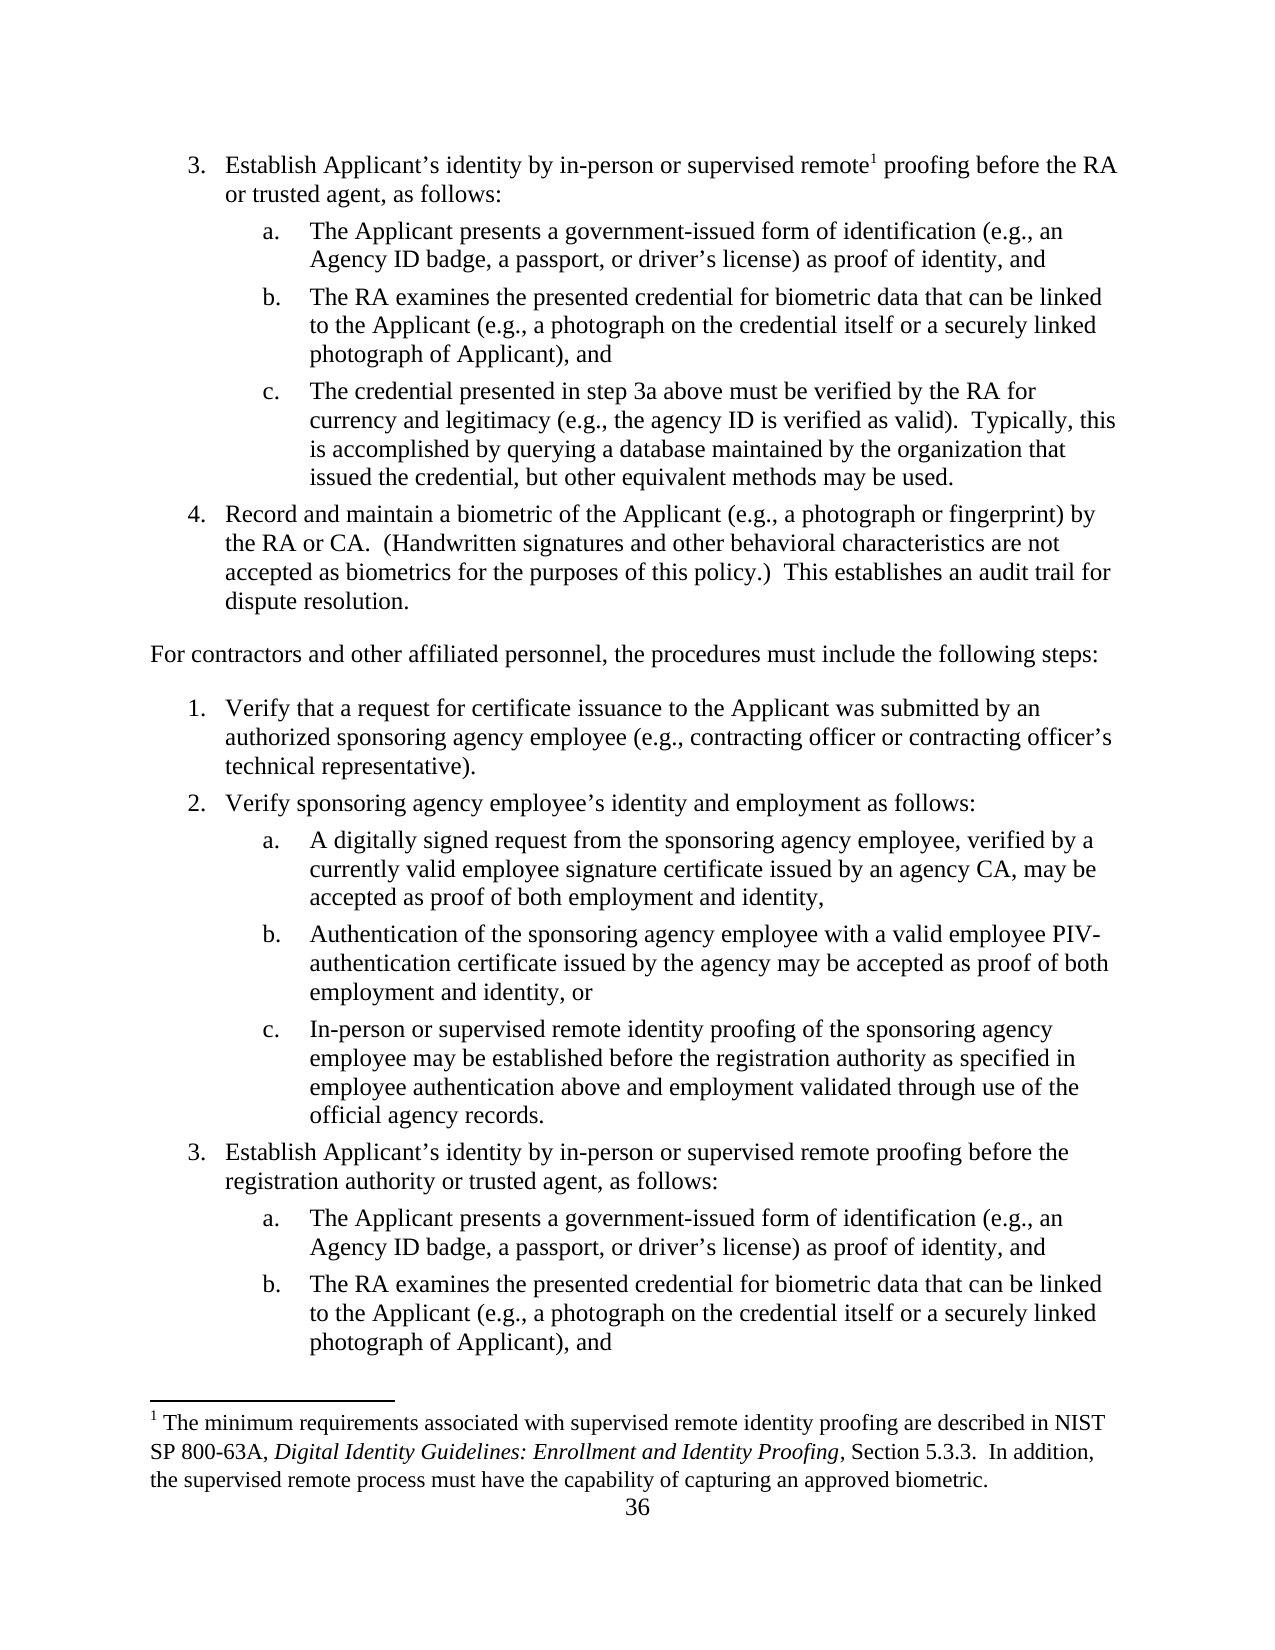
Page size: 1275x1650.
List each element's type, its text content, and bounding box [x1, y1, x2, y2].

list In-person or supervised remote identity proofing of the sponsoring agency employee may be established before the registration authority as specified in employee authentication above and employment validated through use of the official agency records. [262, 1014, 1125, 1129]
list Establish Applicant’s identity by in-person or supervised remote proofing before the registration authority or trusted agent, as follows: [187, 1137, 1125, 1195]
list A digitally signed request from the sponsoring agency employee, verified by a currently valid employee signature certificate issued by an agency CA, may be accepted as proof of both employment and identity, [262, 825, 1125, 911]
list Authentication of the sponsoring agency employee with a valid employee PIV-authentication certificate issued by the agency may be accepted as proof of both employment and identity, or [262, 919, 1125, 1006]
list The Applicant presents a government-issued form of identification (e.g., an Agency ID badge, a passport, or driver’s license) as proof of identity, and [262, 216, 1125, 273]
list The Applicant presents a government-issued form of identification (e.g., an Agency ID badge, a passport, or driver’s license) as proof of identity, and [262, 1203, 1125, 1261]
list Verify sponsoring agency employee’s identity and employment as follows: [187, 788, 1125, 817]
list The RA examines the presented credential for biometric data that can be linked to the Applicant (e.g., a photograph on the credential itself or a securely linked photograph of Applicant), and [262, 1269, 1125, 1355]
list The RA examines the presented credential for biometric data that can be linked to the Applicant (e.g., a photograph on the credential itself or a securely linked photograph of Applicant), and [262, 282, 1125, 368]
list The credential presented in step 3a above must be verified by the RA for currency and legitimacy (e.g., the agency ID is verified as valid). Typically, this is accomplished by querying a database maintained by the organization that issued the credential, but other equivalent methods may be used. [262, 376, 1125, 491]
list Establish Applicant’s identity by in-person or supervised remote proofing before the RA or trusted agent, as follows: [187, 150, 1125, 207]
list Record and maintain a biometric of the Applicant (e.g., a photograph or fingerprint) by the RA or CA. (Handwritten signatures and other behavioral characteristics are not accepted as biometrics for the purposes of this policy.) This establishes an audit trail for dispute resolution. [187, 499, 1125, 614]
text For contractors and other affiliated personnel, the procedures must include the following steps: [150, 639, 1125, 668]
list Verify that a request for certificate issuance to the Applicant was submitted by an authorized sponsoring agency employee (e.g., contracting officer or contracting officer’s technical representative). [187, 693, 1125, 779]
